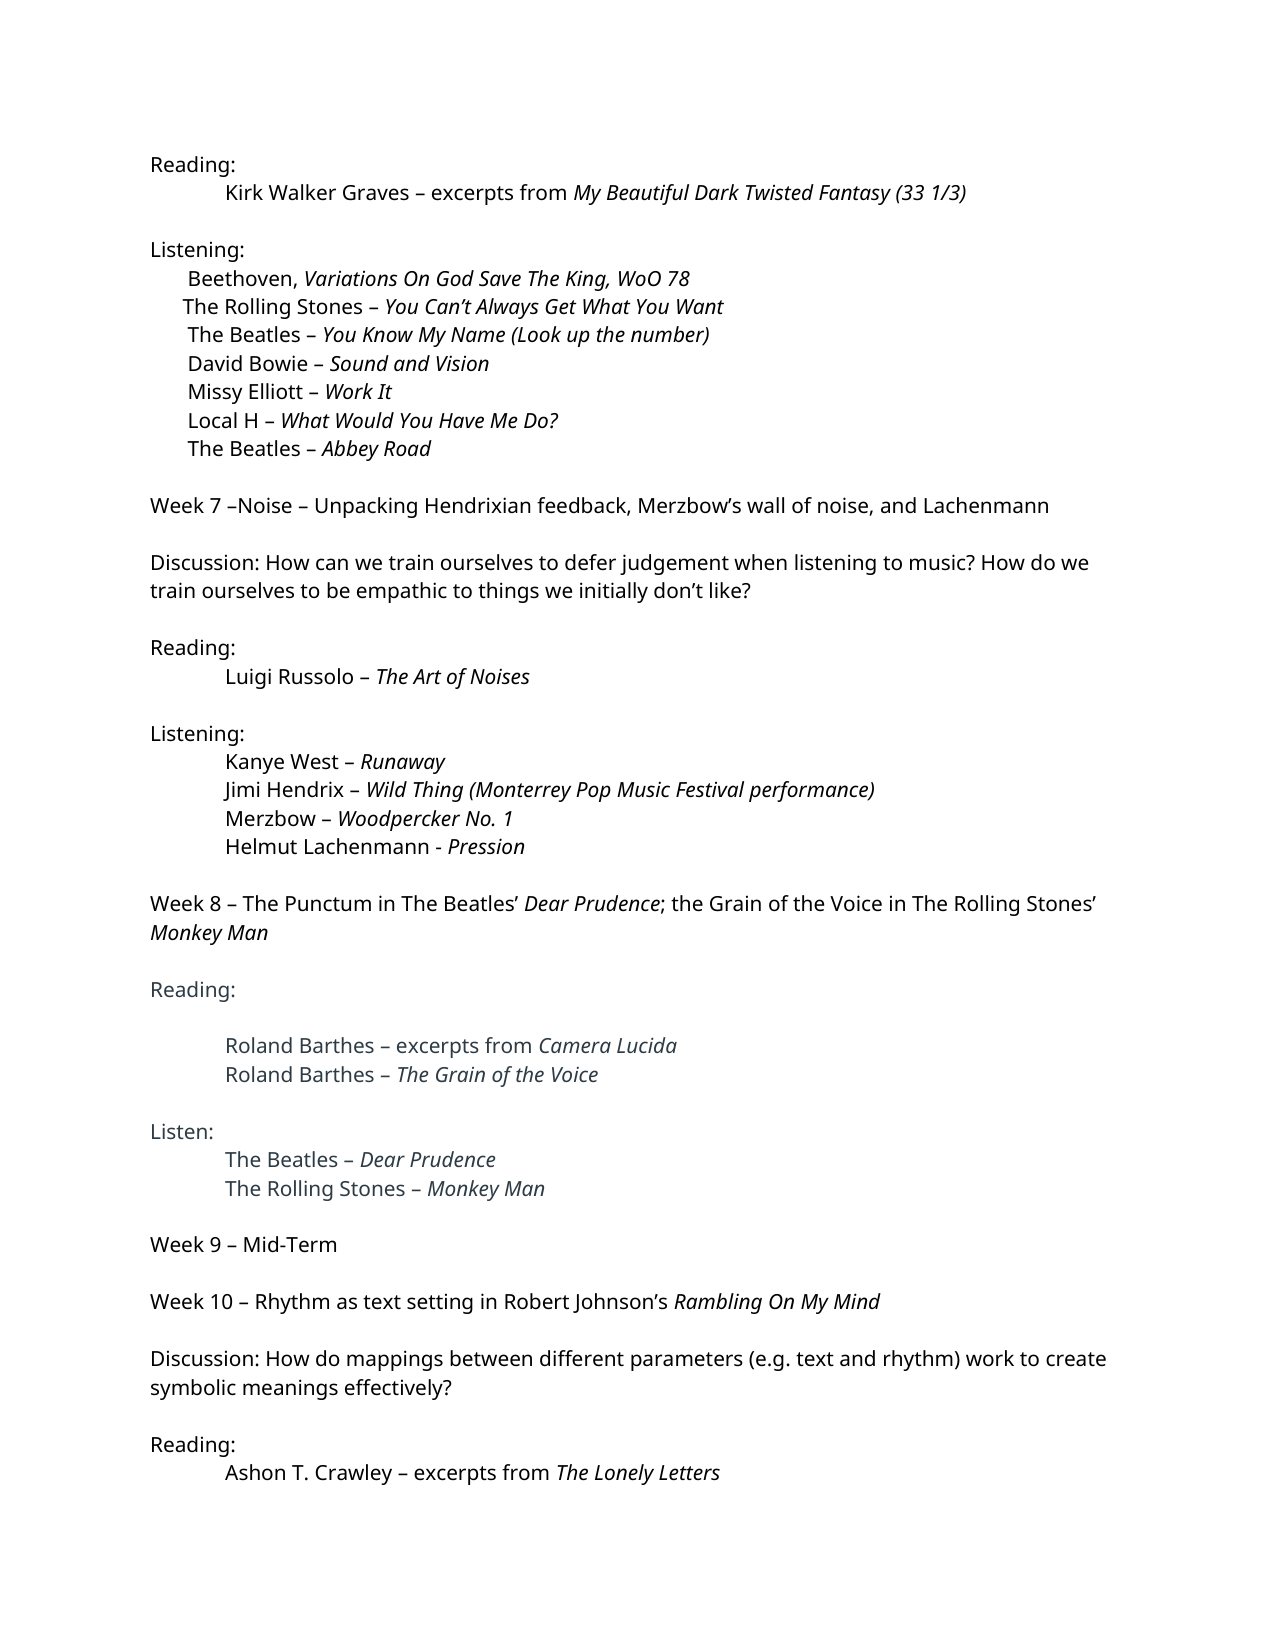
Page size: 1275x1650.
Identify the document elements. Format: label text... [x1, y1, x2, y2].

text Reading: [150, 633, 1125, 662]
text The Beatles – Abbey Road [150, 434, 1125, 463]
text The Beatles – You Know My Name (Look up the number) [150, 321, 1125, 349]
text Kanye West – Runaway [150, 747, 1125, 776]
text Reading: [150, 975, 1125, 1003]
text Reading: [150, 1430, 1125, 1458]
text Jimi Hendrix – Wild Thing (Monterrey Pop Music Festival performance) [150, 776, 1125, 804]
text Ashon T. Crawley – excerpts from The Lonely Letters [150, 1458, 1125, 1487]
text Kirk Walker Graves – excerpts from My Beautiful Dark Twisted Fantasy (33 1/3) [150, 178, 1125, 207]
text Beethoven, Variations On God Save The King, WoO 78 [150, 264, 1125, 292]
text Week 9 – Mid-Term [150, 1231, 1125, 1259]
text Discussion: How can we train ourselves to defer judgement when listening to music? How do we train ourselves to be empathic to things we initially don’t like? [150, 548, 1125, 605]
text Roland Barthes – excerpts from Camera Lucida [150, 1032, 1125, 1060]
text Week 7 –Noise – Unpacking Hendrixian feedback, Merzbow’s wall of noise, and Lachenmann [150, 491, 1125, 520]
text Roland Barthes – The Grain of the Voice [150, 1060, 1125, 1088]
text Week 8 – The Punctum in The Beatles’ Dear Prudence; the Grain of the Voice in The Rolling Stones’ Monkey Man [150, 889, 1125, 946]
text Discussion: How do mappings between different parameters (e.g. text and rhythm) work to create symbolic meanings effectively? [150, 1344, 1125, 1401]
text Listen: [150, 1117, 1125, 1145]
text Week 10 – Rhythm as text setting in Robert Johnson’s Rambling On My Mind [150, 1287, 1125, 1316]
text The Beatles – Dear Prudence [150, 1145, 1125, 1174]
text Listening: [150, 719, 1125, 747]
text Merzbow – Woodpercker No. 1 [150, 804, 1125, 832]
text The Rolling Stones – You Can’t Always Get What You Want [150, 292, 1125, 321]
text Reading: [150, 150, 1125, 178]
text Local H – What Would You Have Me Do? [150, 406, 1125, 434]
text The Rolling Stones – Monkey Man [150, 1174, 1125, 1202]
text Luigi Russolo – The Art of Noises [150, 662, 1125, 690]
text Helmut Lachenmann - Pression [150, 832, 1125, 861]
text David Bowie – Sound and Vision [150, 349, 1125, 377]
text Listening: [150, 235, 1125, 264]
text Missy Elliott – Work It [150, 377, 1125, 406]
